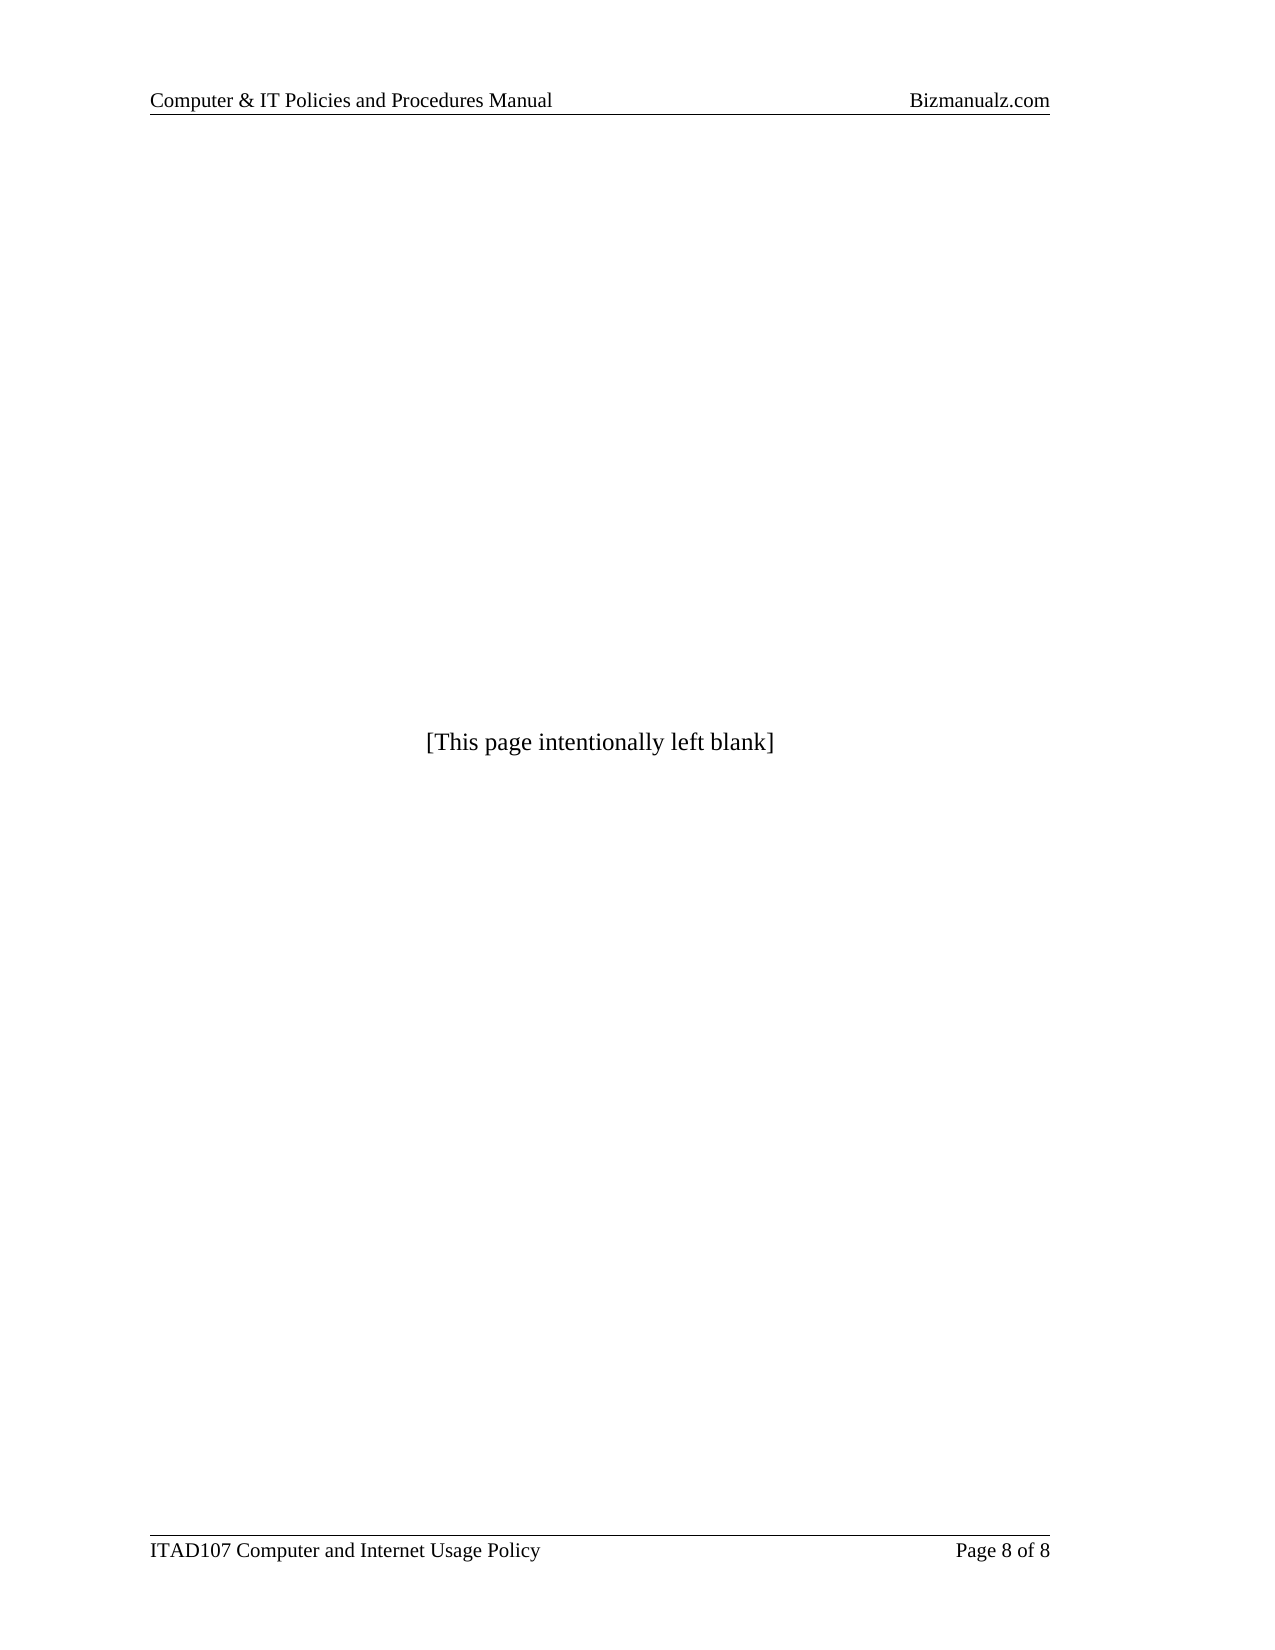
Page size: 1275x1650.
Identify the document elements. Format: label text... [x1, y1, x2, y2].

text [This page intentionally left blank] [150, 727, 1050, 756]
